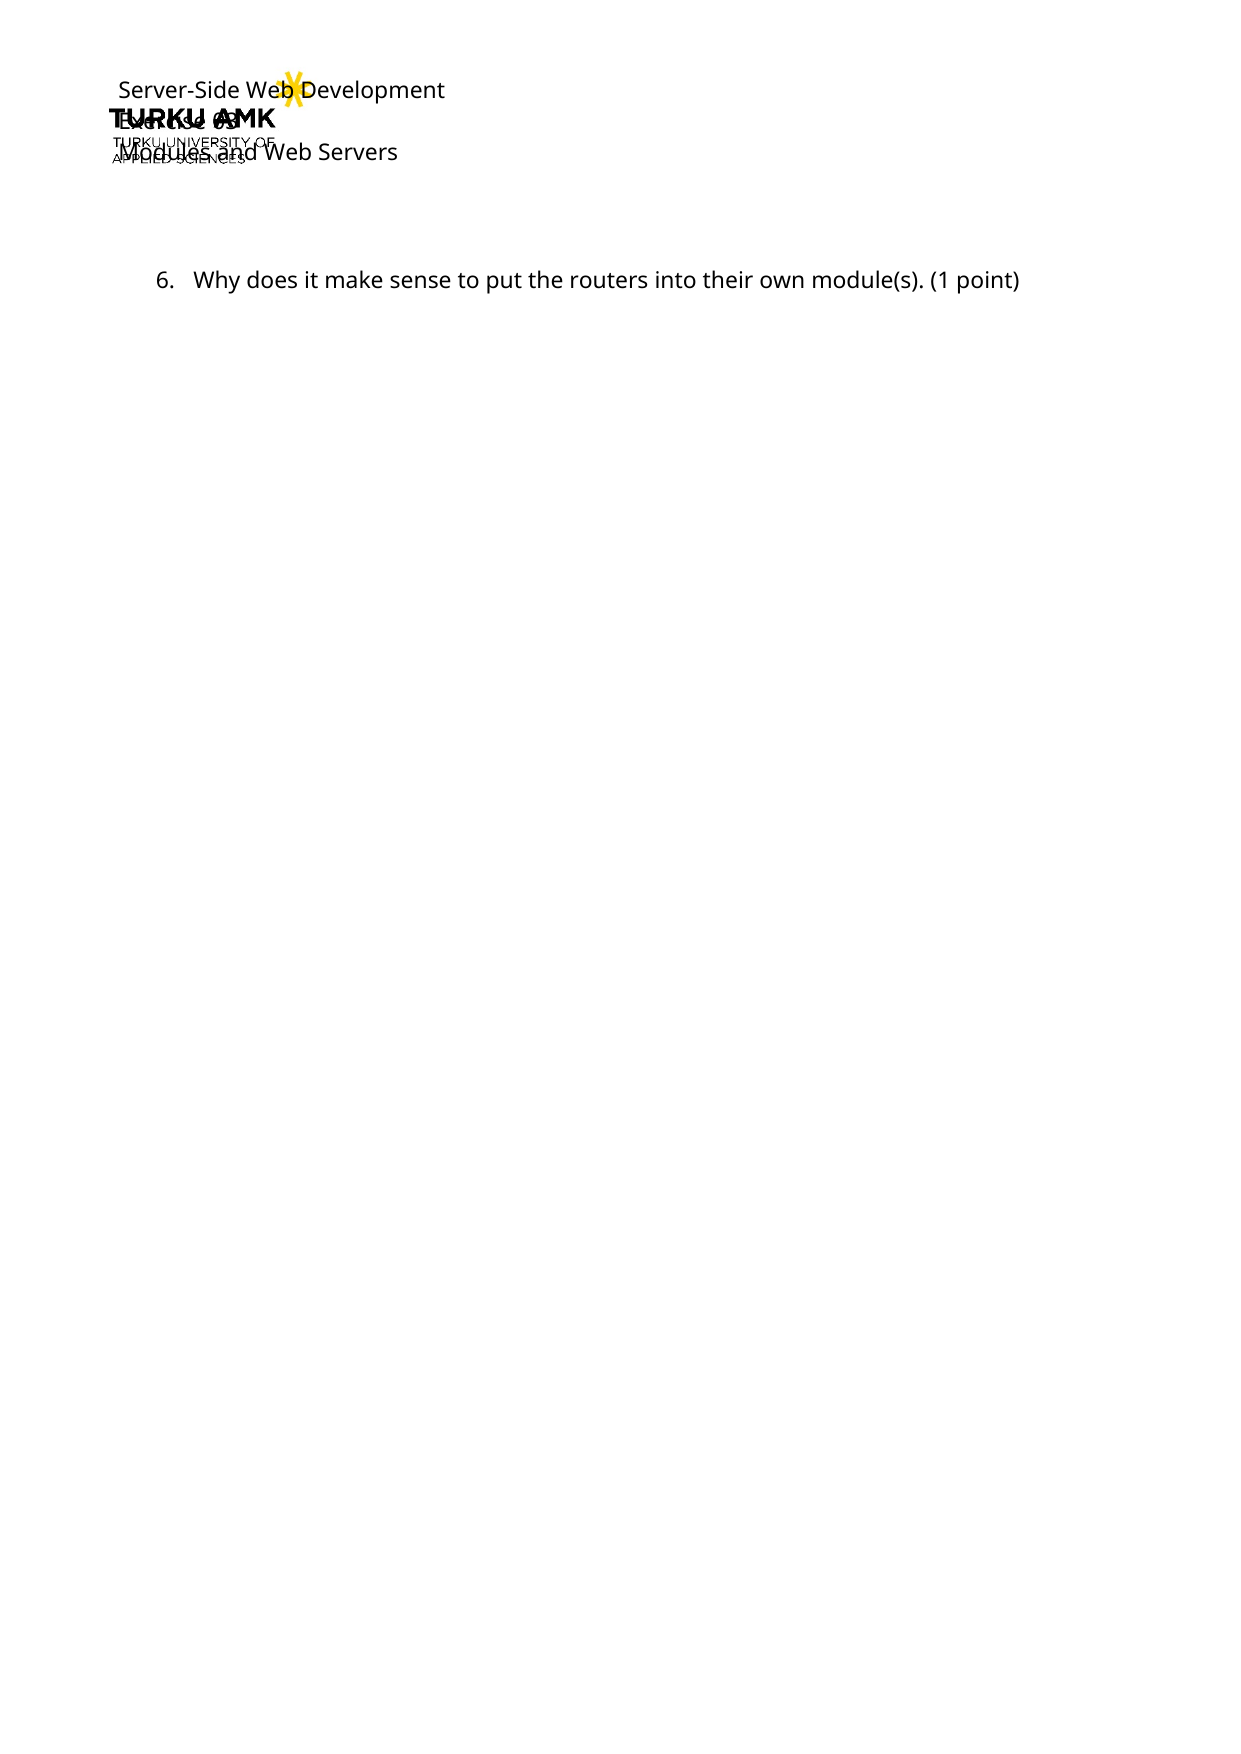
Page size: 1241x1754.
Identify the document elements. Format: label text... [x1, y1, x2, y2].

picture [90, 56, 324, 186]
list Why does it make sense to put the routers into their own module(s). (1 point) [156, 264, 1122, 295]
